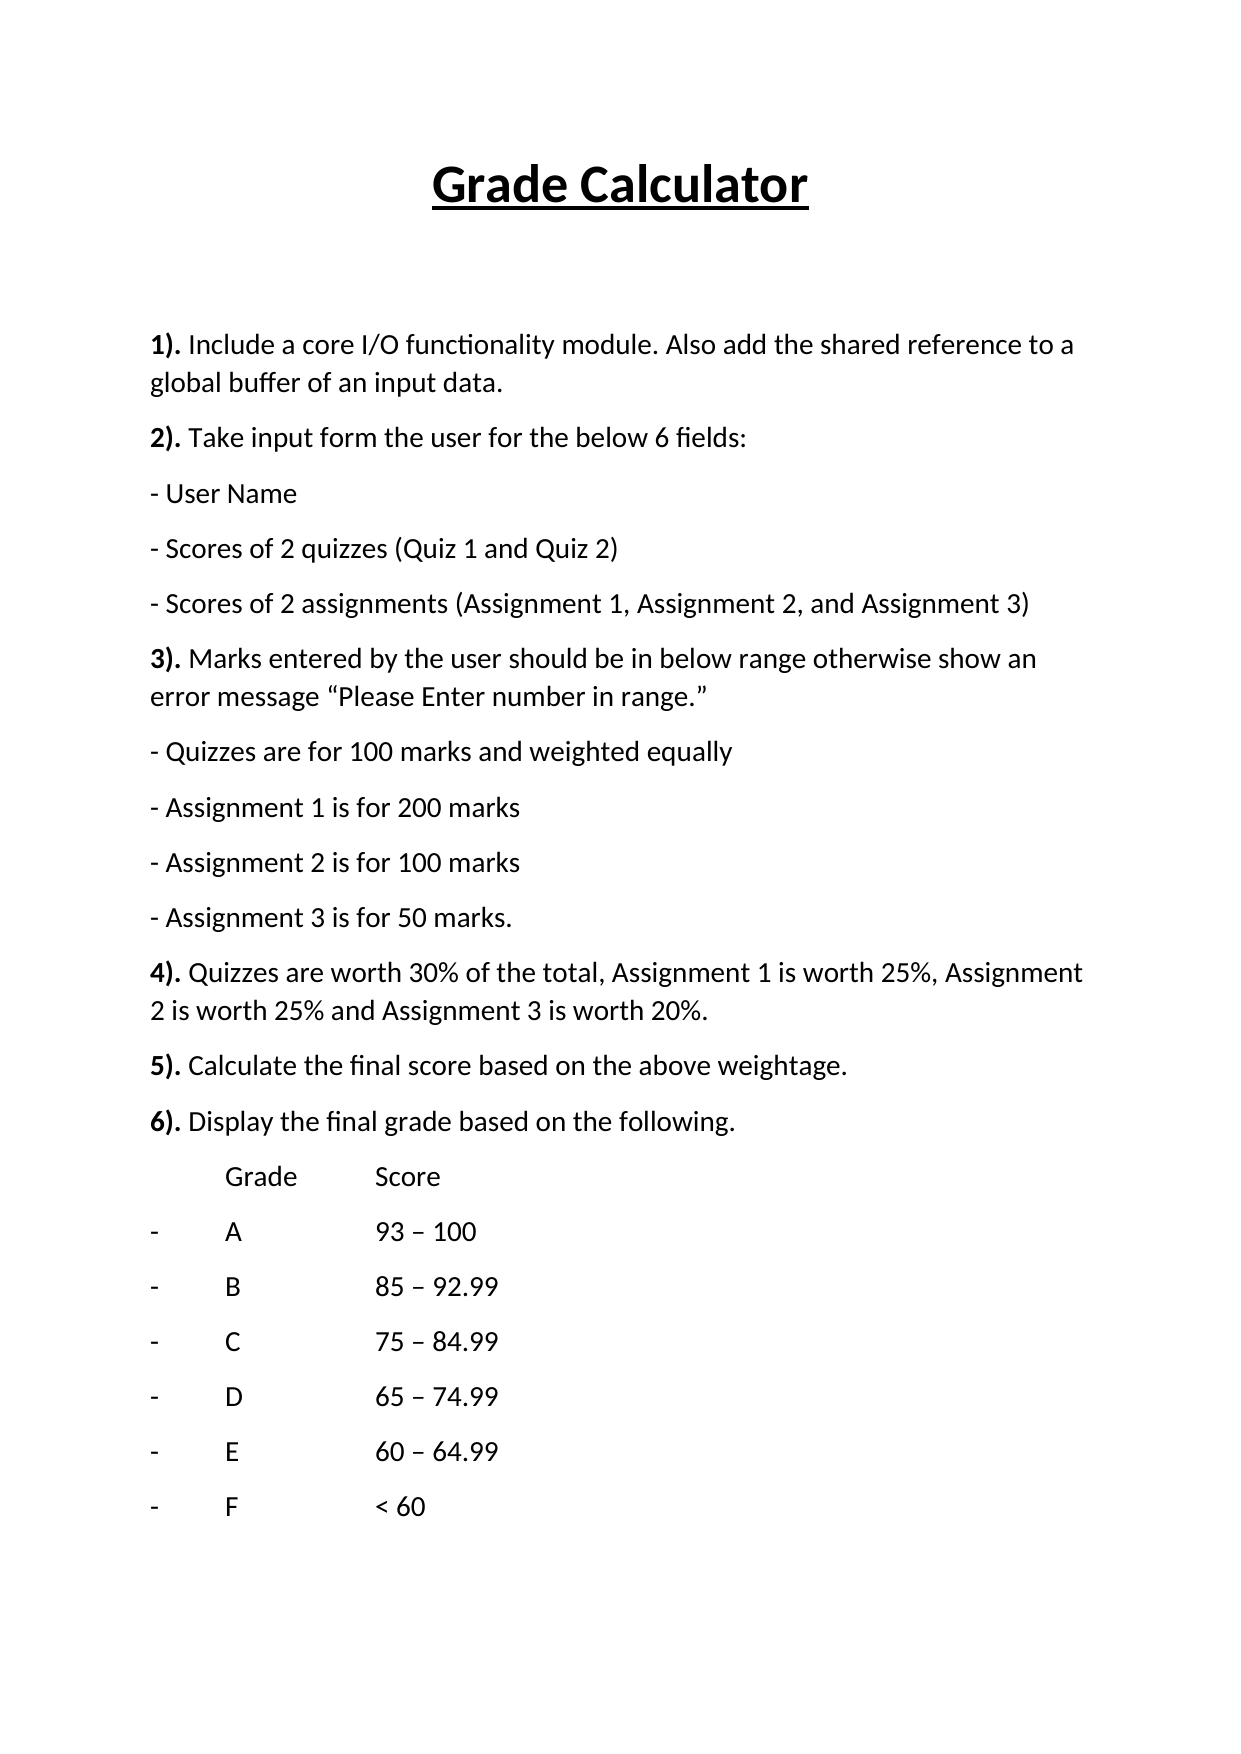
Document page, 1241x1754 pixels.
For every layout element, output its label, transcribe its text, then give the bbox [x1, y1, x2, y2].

text Grade Calculator [150, 150, 1090, 216]
text Grade Score [150, 1158, 1090, 1193]
text - Assignment 2 is for 100 marks [150, 844, 1090, 879]
text - Scores of 2 assignments (Assignment 1, Assignment 2, and Assignment 3) [150, 585, 1090, 621]
text - F < 60 [150, 1488, 1090, 1524]
text - A 93 – 100 [150, 1213, 1090, 1248]
text - C 75 – 84.99 [150, 1323, 1090, 1359]
text 4). Quizzes are worth 30% of the total, Assignment 1 is worth 25%, Assignment 2 is worth 25% and Assignment 3 is worth 20%. [150, 954, 1090, 1028]
text - B 85 – 92.99 [150, 1268, 1090, 1303]
text - Scores of 2 quizzes (Quiz 1 and Quiz 2) [150, 530, 1090, 565]
text 1). Include a core I/O functionality module. Also add the shared reference to a global buffer of an input data. [150, 326, 1090, 400]
text - Assignment 3 is for 50 marks. [150, 899, 1090, 934]
text 3). Marks entered by the user should be in below range otherwise show an error message “Please Enter number in range.” [150, 640, 1090, 714]
text - Assignment 1 is for 200 marks [150, 789, 1090, 824]
text 2). Take input form the user for the below 6 fields: [150, 419, 1090, 455]
text - Quizzes are for 100 marks and weighted equally [150, 733, 1090, 769]
text - D 65 – 74.99 [150, 1378, 1090, 1414]
text - User Name [150, 475, 1090, 510]
text 5). Calculate the final score based on the above weightage. [150, 1047, 1090, 1083]
text 6). Display the final grade based on the following. [150, 1103, 1090, 1138]
text - E 60 – 64.99 [150, 1433, 1090, 1469]
